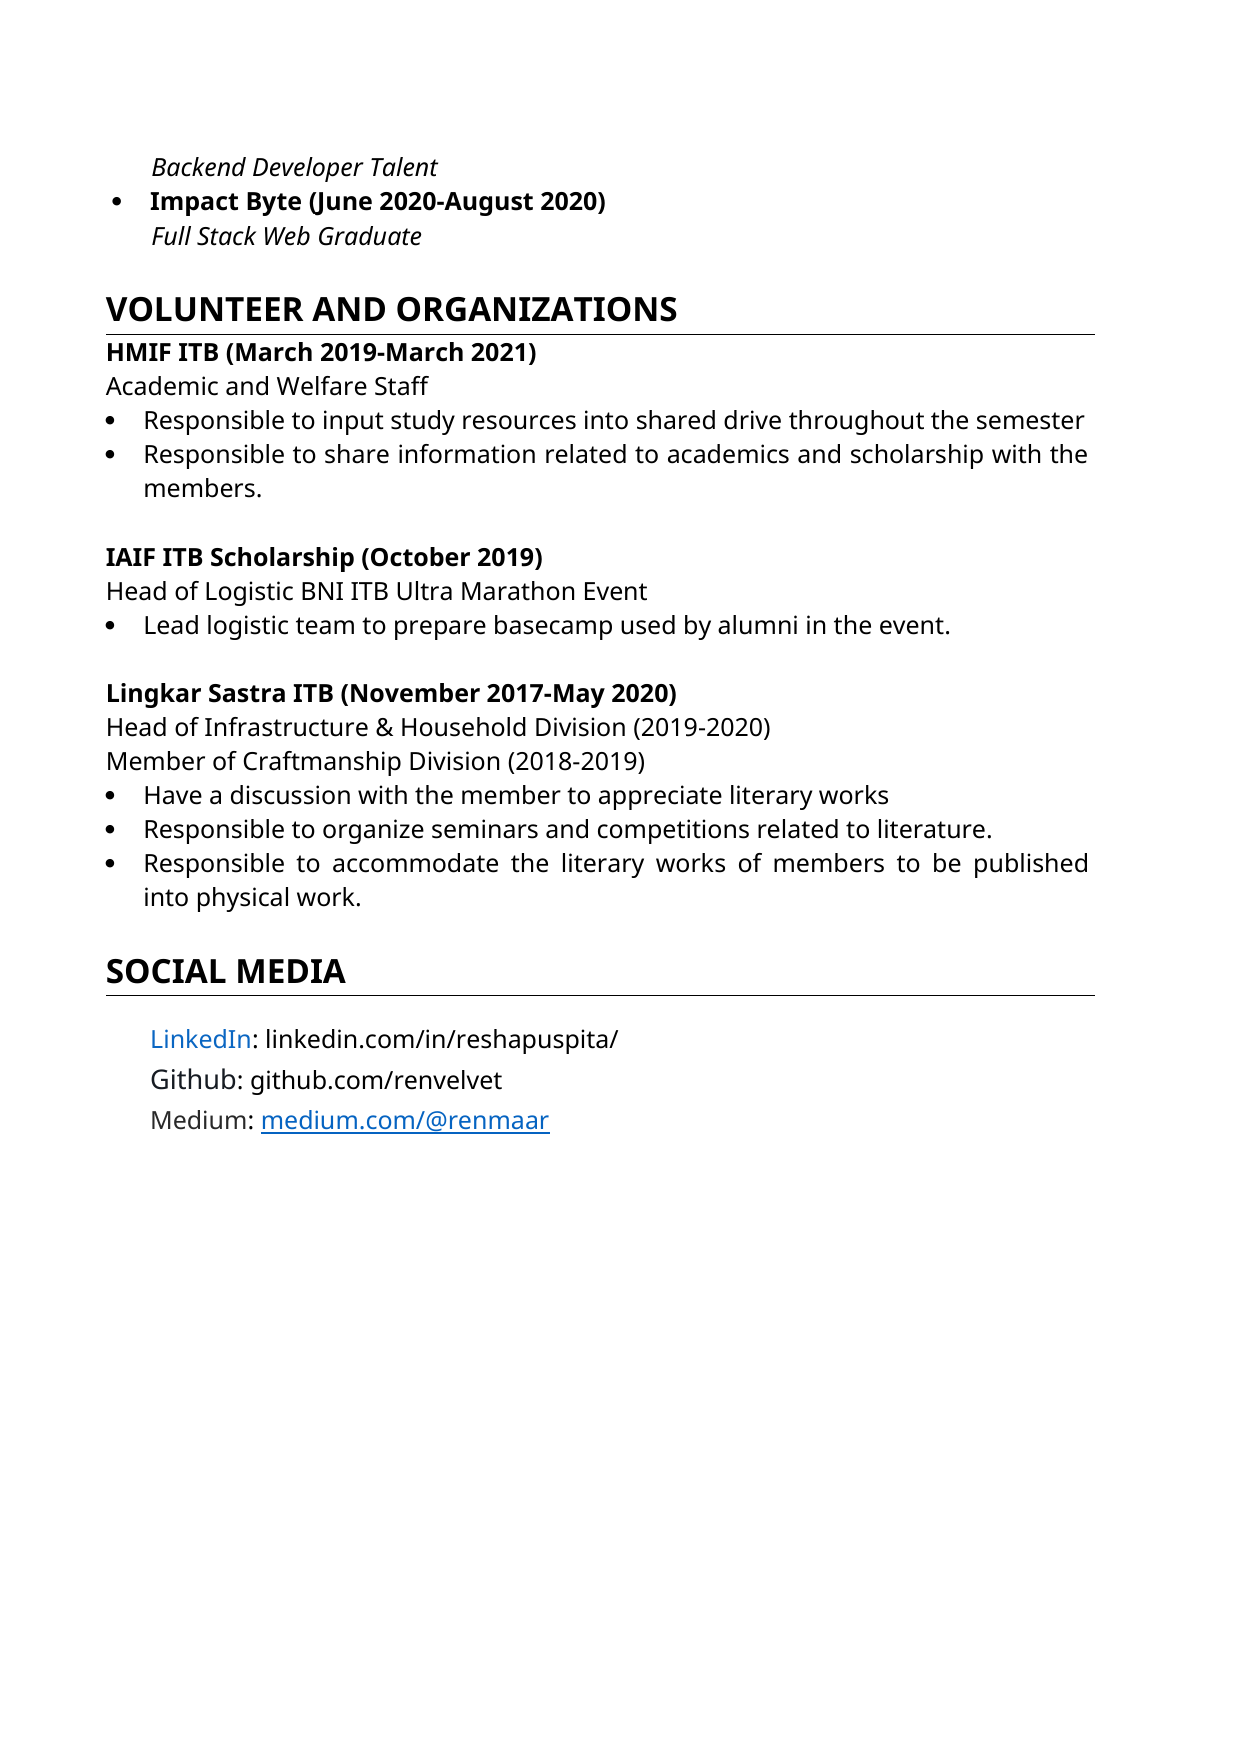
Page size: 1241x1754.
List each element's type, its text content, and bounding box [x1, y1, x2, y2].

text Backend Developer Talent [76, 150, 1090, 184]
text Github: github.com/renvelvet [150, 1061, 1090, 1097]
list Impact Byte (June 2020-August 2020) [112, 184, 1090, 218]
list Responsible to share information related to academics and scholarship with the members. [106, 437, 1090, 505]
text LinkedIn: linkedin.com/in/reshapuspita/ [150, 1021, 1090, 1056]
text Member of Craftmanship Division (2018-2019) [106, 743, 1090, 778]
list Responsible to accommodate the literary works of members to be published into physical work. [106, 846, 1090, 914]
text Full Stack Web Graduate [76, 218, 1090, 252]
text Head of Logistic BNI ITB Ultra Marathon Event [106, 573, 1090, 607]
text IAIF ITB Scholarship (October 2019) [106, 539, 1090, 573]
list Lead logistic team to prepare basecamp used by alumni in the event. [106, 607, 1090, 641]
text Academic and Welfare Staff [106, 369, 1090, 403]
text HMIF ITB (March 2019-March 2021) [106, 335, 1090, 369]
list SOCIAL MEDIA [106, 948, 1095, 995]
text Head of Infrastructure & Household Division (2019-2020) [106, 709, 1090, 743]
list Responsible to organize seminars and competitions related to literature. [106, 812, 1090, 846]
list Have a discussion with the member to appreciate literary works [106, 778, 1090, 812]
text Lingkar Sastra ITB (November 2017-May 2020) [106, 675, 1090, 709]
text Medium: medium.com/@renmaar [150, 1103, 1090, 1137]
list VOLUNTEER AND ORGANIZATIONS [106, 286, 1095, 334]
list Responsible to input study resources into shared drive throughout the semester [106, 403, 1090, 437]
